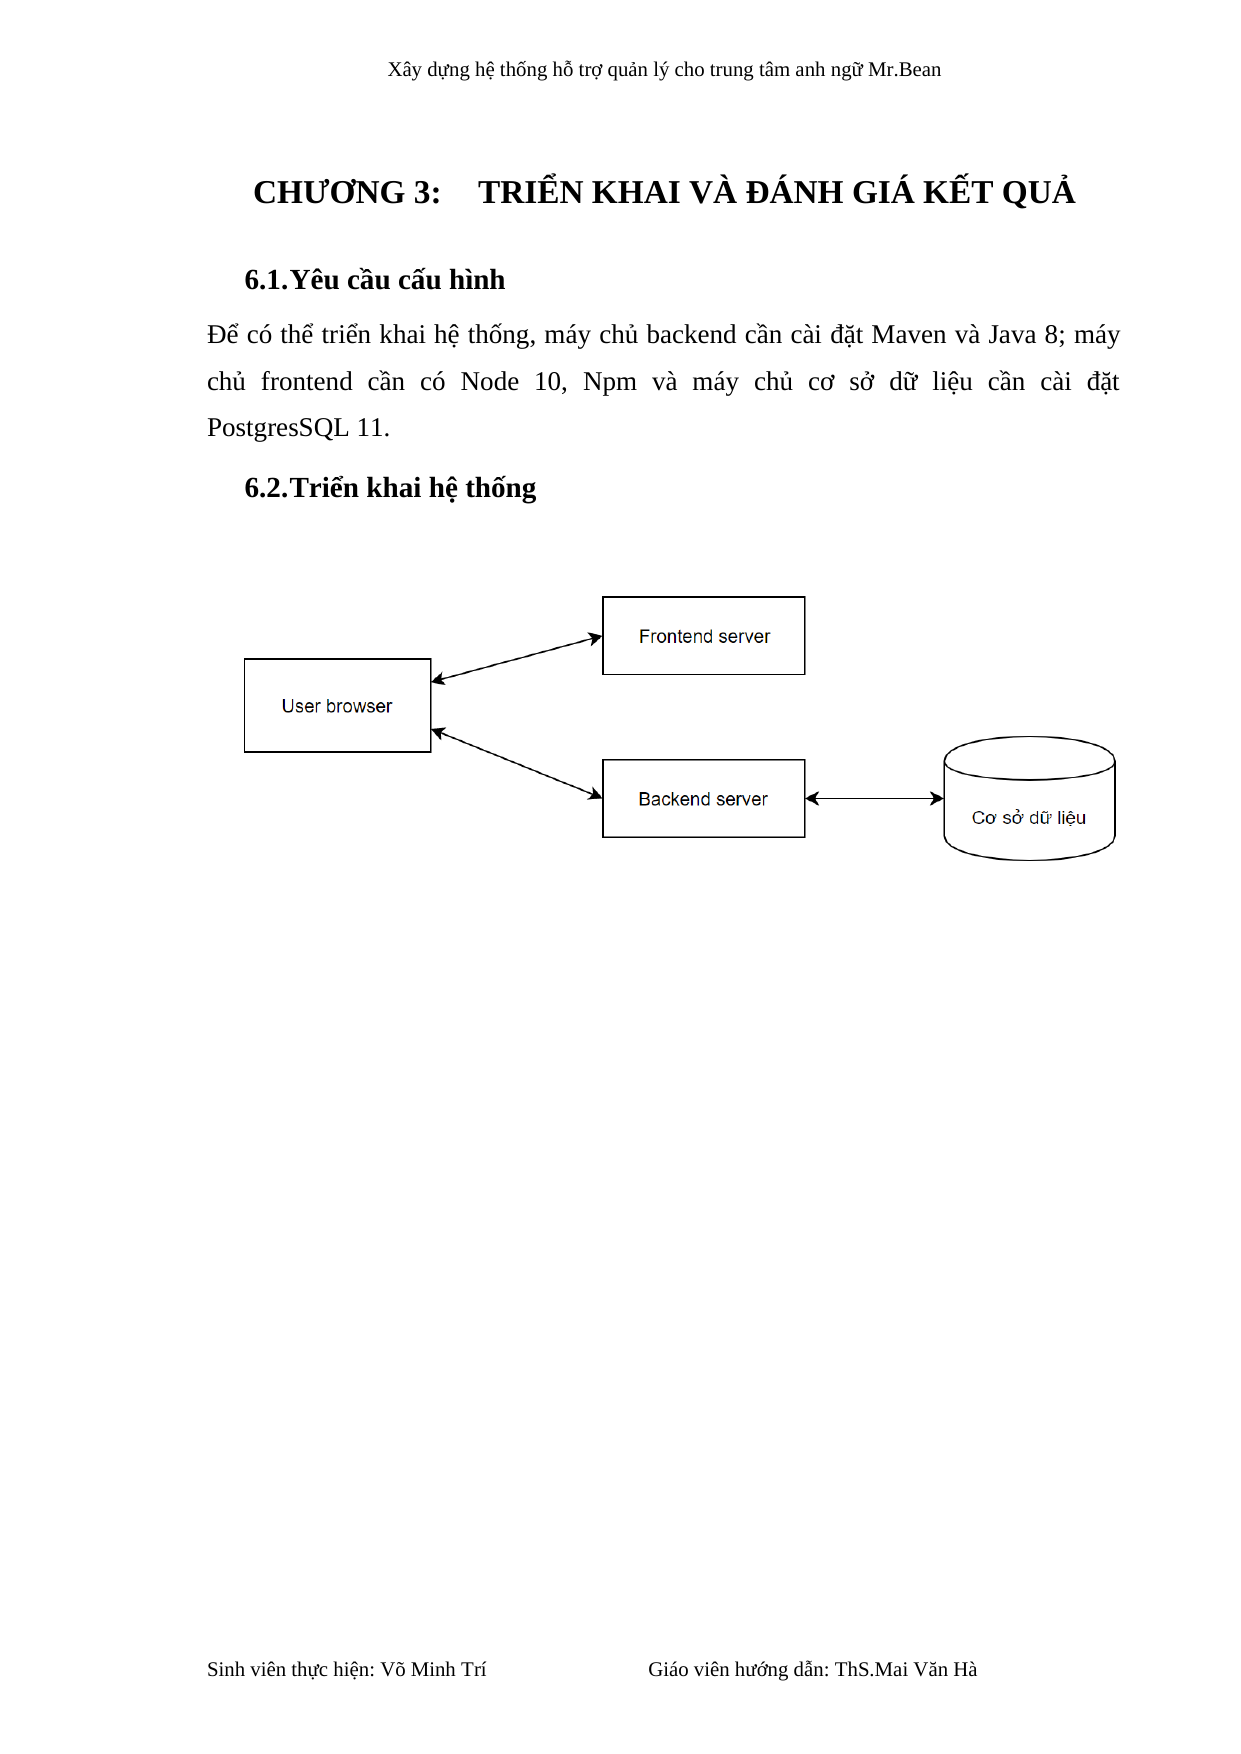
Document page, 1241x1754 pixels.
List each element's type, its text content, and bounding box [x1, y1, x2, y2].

text Để có thể triển khai hệ thống, máy chủ backend cần cài đặt Maven và Java 8; máy chủ frontend cần có Node 10, Npm và máy chủ cơ sở dữ liệu cần cài đặt PostgresSQL 11. [207, 318, 1122, 442]
subtitle Triển khai hệ thống [244, 470, 1122, 504]
subtitle Yêu cầu cấu hình [244, 262, 1122, 295]
picture [206, 533, 1155, 912]
subtitle TRIỂN KHAI VÀ ĐÁNH GIÁ KẾT QUẢ [207, 173, 1122, 211]
